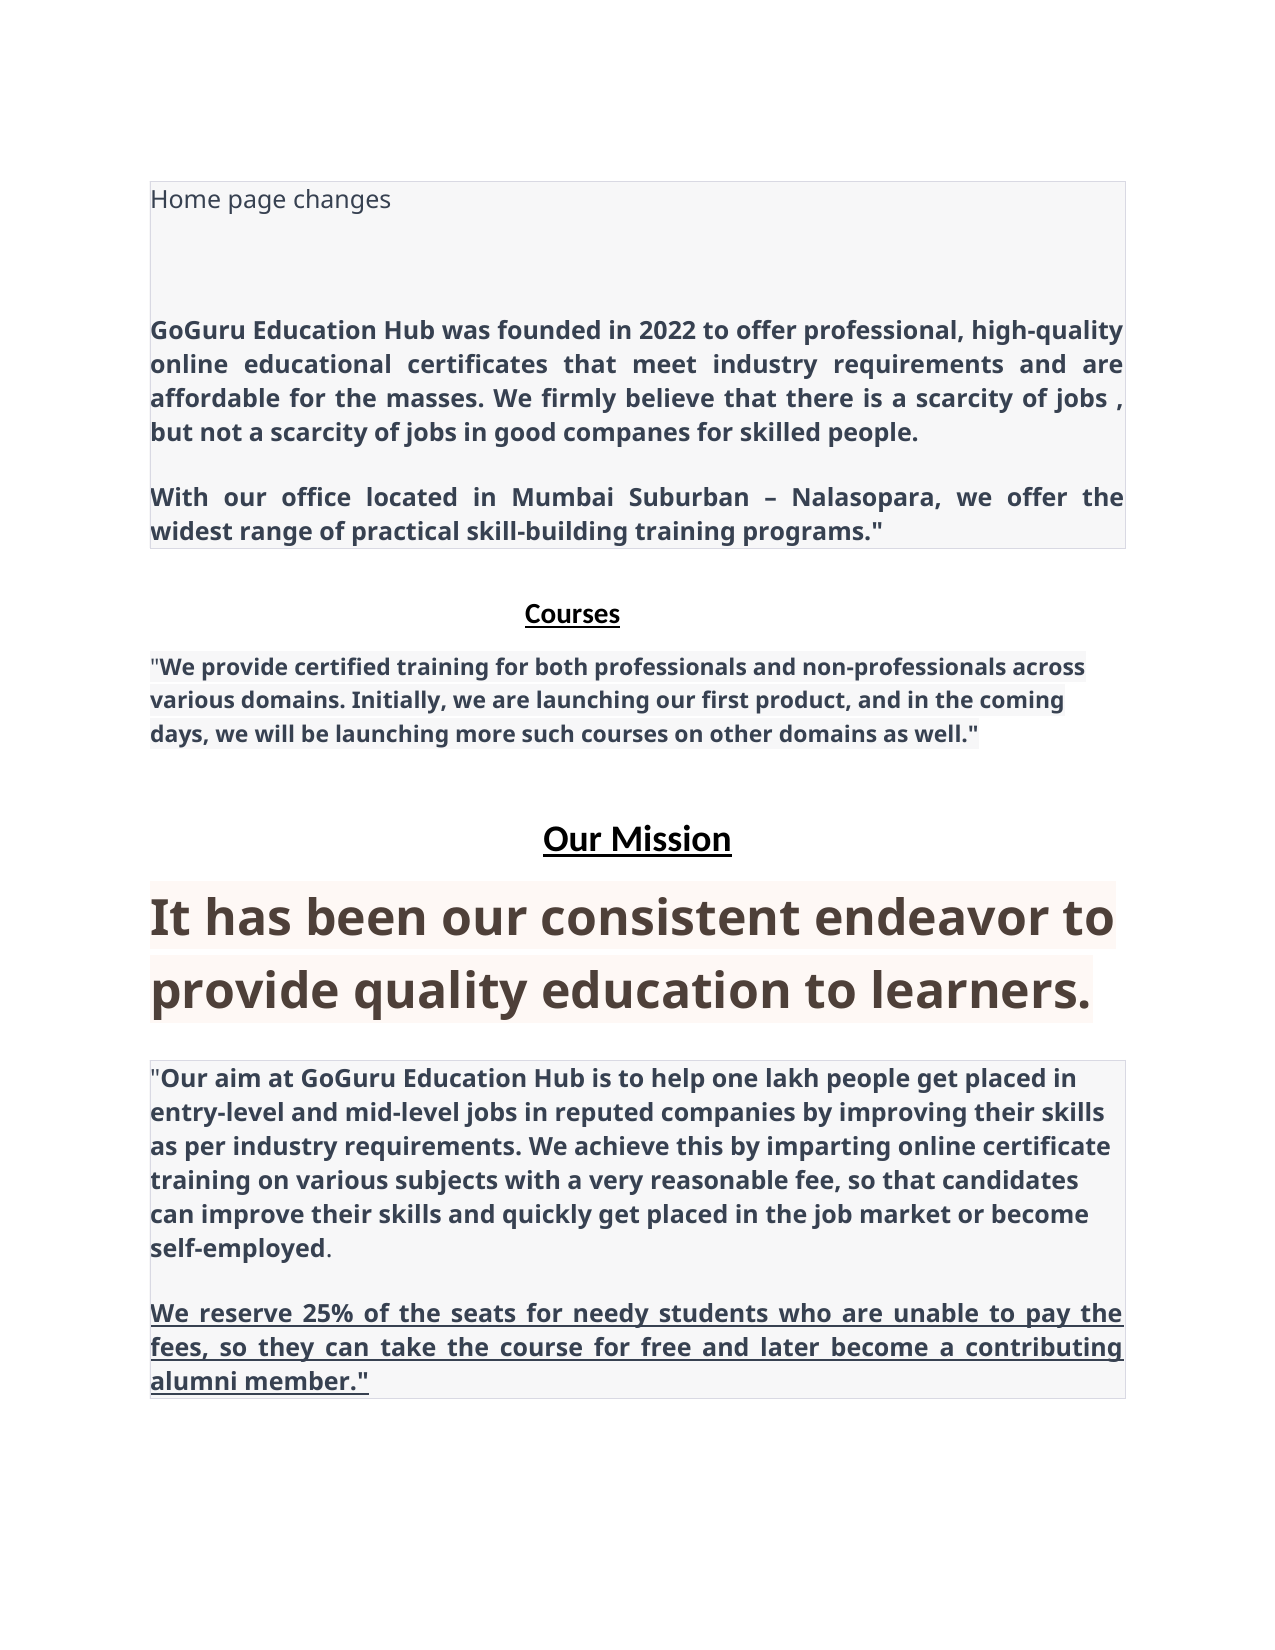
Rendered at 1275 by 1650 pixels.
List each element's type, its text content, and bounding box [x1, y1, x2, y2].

text "We provide certified training for both professionals and non-professionals across various domains. Initially, we are launching our first product, and in the coming days, we will be launching more such courses on other domains as well." [150, 651, 1125, 749]
text Courses [525, 595, 1125, 631]
text Home page changes [151, 182, 1125, 216]
text "Our aim at GoGuru Education Hub is to help one lakh people get placed in entry-level and mid-level jobs in reputed companies by improving their skills as per industry requirements. We achieve this by imparting online certificate training on various subjects with a very reasonable fee, so that candidates can improve their skills and quickly get placed in the job market or become self-employed. [151, 1061, 1125, 1265]
text We reserve 25% of the seats for needy students who are unable to pay the fees, so they can take the course for free and later become a contributing alumni member." [151, 1295, 1125, 1398]
text GoGuru Education Hub was founded in 2022 to offer professional, high-quality online educational certificates that meet industry requirements and are affordable for the masses. We firmly believe that there is a scarcity of jobs , but not a scarcity of jobs in good companes for skilled people. [151, 312, 1125, 449]
text Our Mission [150, 815, 1125, 861]
text It has been our consistent endeavor to provide quality education to learners. [150, 881, 1125, 1023]
text With our office located in Mumbai Suburban – Nalasopara, we offer the widest range of practical skill-building training programs." [151, 479, 1125, 548]
